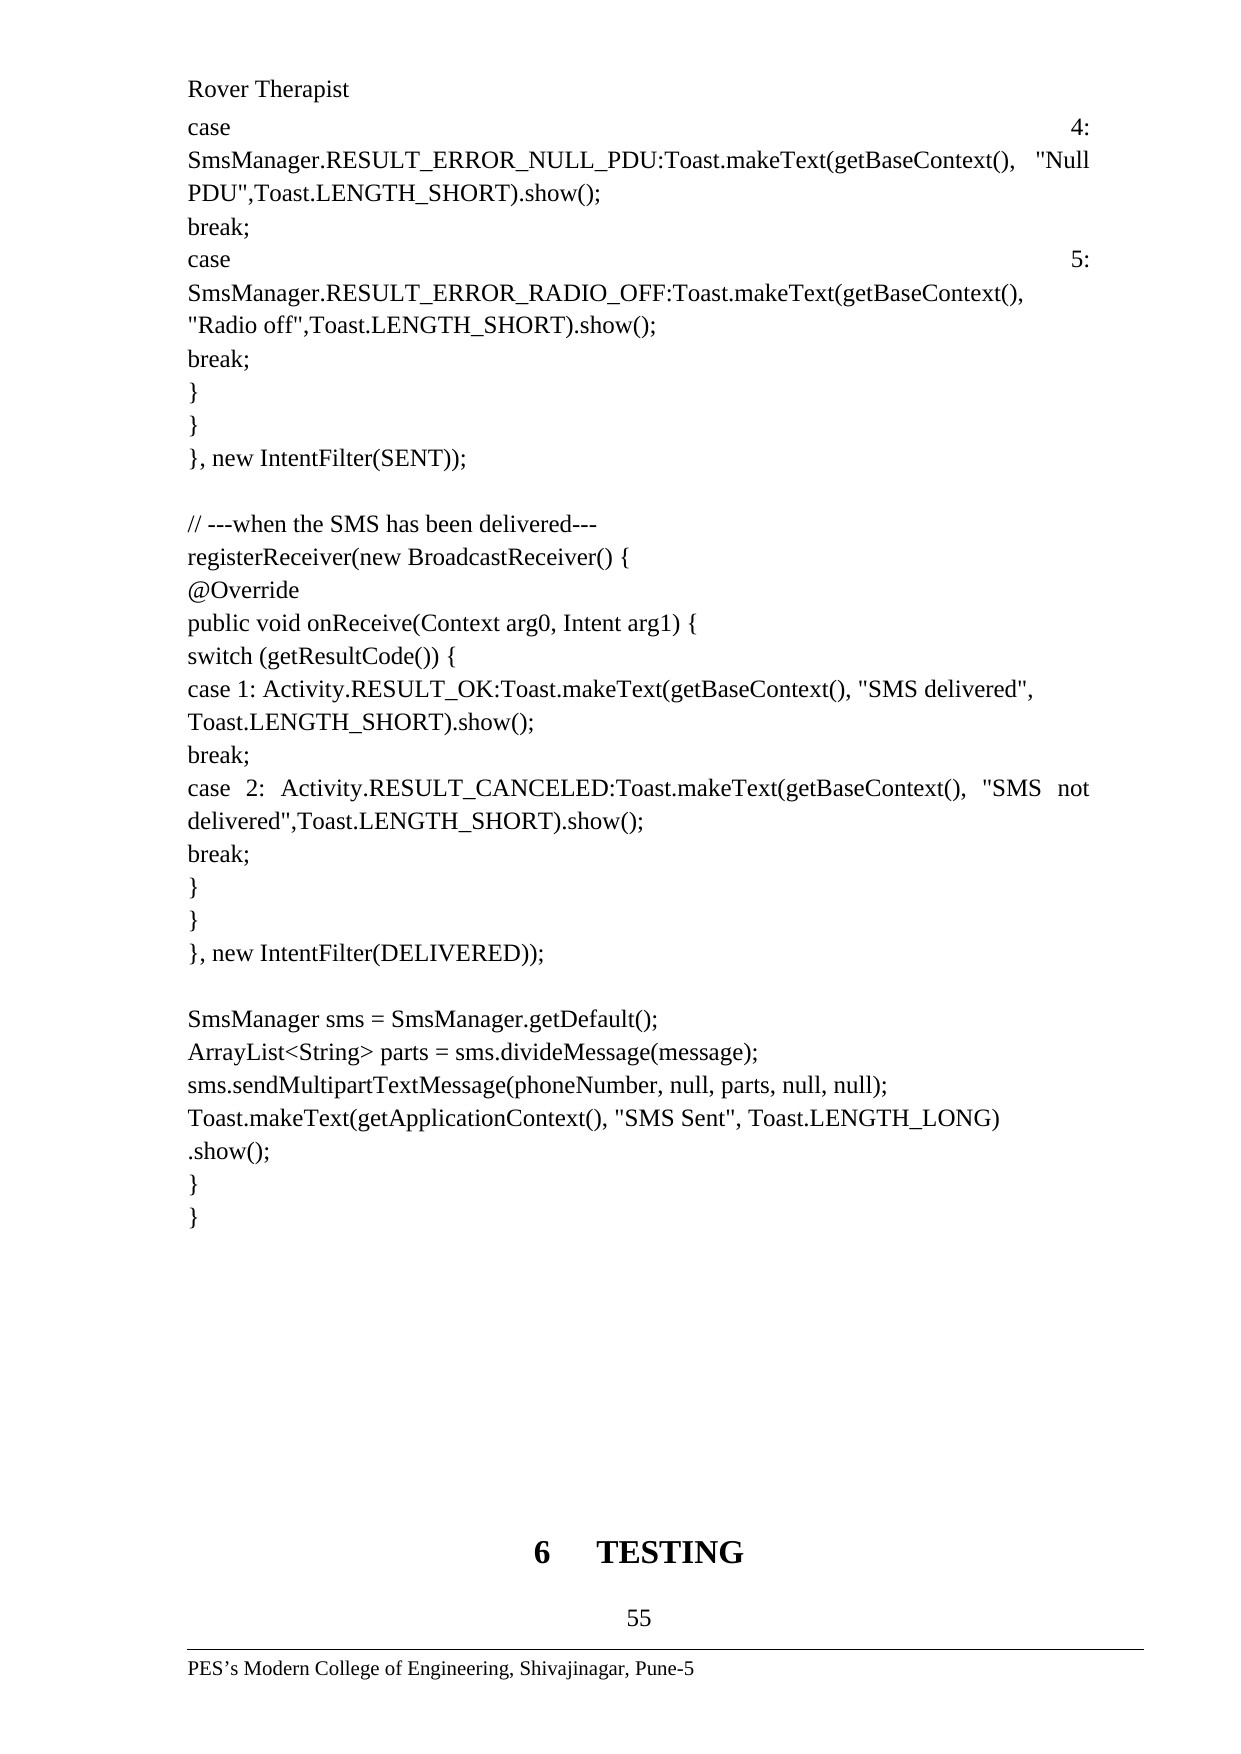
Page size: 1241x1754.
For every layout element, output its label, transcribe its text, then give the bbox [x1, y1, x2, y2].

text case 1: Activity.RESULT_OK:Toast.makeText(getBaseContext(), "SMS delivered", [187, 674, 1090, 703]
text Toast.makeText(getApplicationContext(), "SMS Sent", Toast.LENGTH_LONG) [187, 1103, 1090, 1132]
text // ---when the SMS has been delivered--- [187, 509, 1090, 537]
text registerReceiver(new BroadcastReceiver() { [187, 542, 1090, 571]
list TESTING [187, 1532, 1090, 1571]
text break; [187, 839, 1090, 868]
text } [187, 377, 1090, 405]
text ArrayList<String> parts = sms.divideMessage(message); [187, 1037, 1090, 1066]
text }, new IntentFilter(SENT)); [187, 443, 1090, 471]
text } [187, 1202, 1090, 1231]
text .show(); [187, 1136, 1090, 1165]
text case 5: SmsManager.RESULT_ERROR_RADIO_OFF:Toast.makeText(getBaseContext(), "Radio off",Toast.LENGTH_SHORT).show(); [187, 244, 1090, 339]
text } [187, 1169, 1090, 1198]
text public void onReceive(Context arg0, Intent arg1) { [187, 608, 1090, 637]
text } [187, 410, 1090, 438]
text } [187, 905, 1090, 934]
text } [187, 872, 1090, 901]
text case 4: SmsManager.RESULT_ERROR_NULL_PDU:Toast.makeText(getBaseContext(), "Null PDU",Toast.LENGTH_SHORT).show(); [187, 112, 1090, 207]
text }, new IntentFilter(DELIVERED)); [187, 938, 1090, 967]
text switch (getResultCode()) { [187, 641, 1090, 669]
text sms.sendMultipartTextMessage(phoneNumber, null, parts, null, null); [187, 1070, 1090, 1099]
text Toast.LENGTH_SHORT).show(); [187, 707, 1090, 736]
text break; [187, 740, 1090, 769]
text break; [187, 344, 1090, 372]
text SmsManager sms = SmsManager.getDefault(); [187, 1004, 1090, 1033]
text @Override [187, 575, 1090, 603]
text break; [187, 212, 1090, 240]
text case 2: Activity.RESULT_CANCELED:Toast.makeText(getBaseContext(), "SMS not delivered",Toast.LENGTH_SHORT).show(); [187, 773, 1090, 835]
